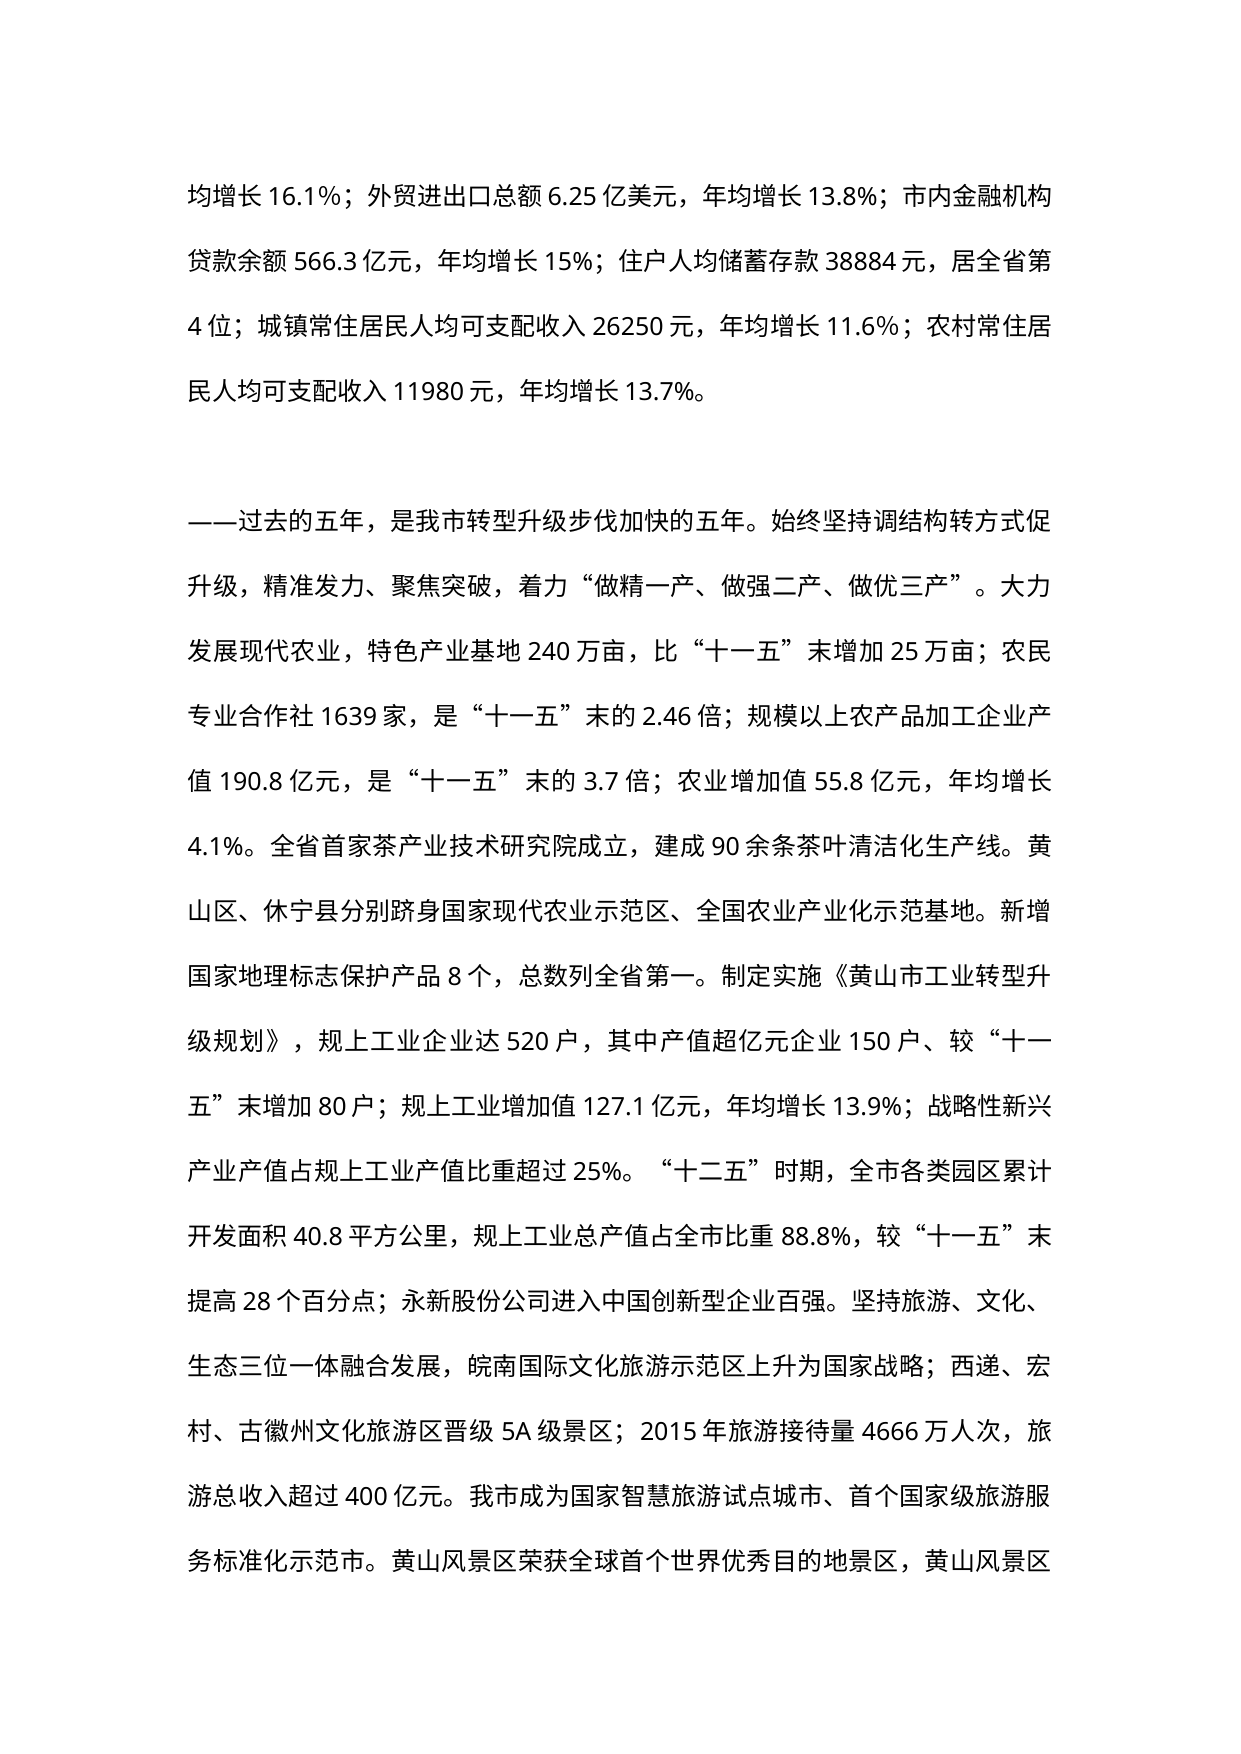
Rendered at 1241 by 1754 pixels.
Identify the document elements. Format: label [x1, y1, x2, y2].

text [187, 487, 1053, 1592]
text [187, 162, 1053, 422]
